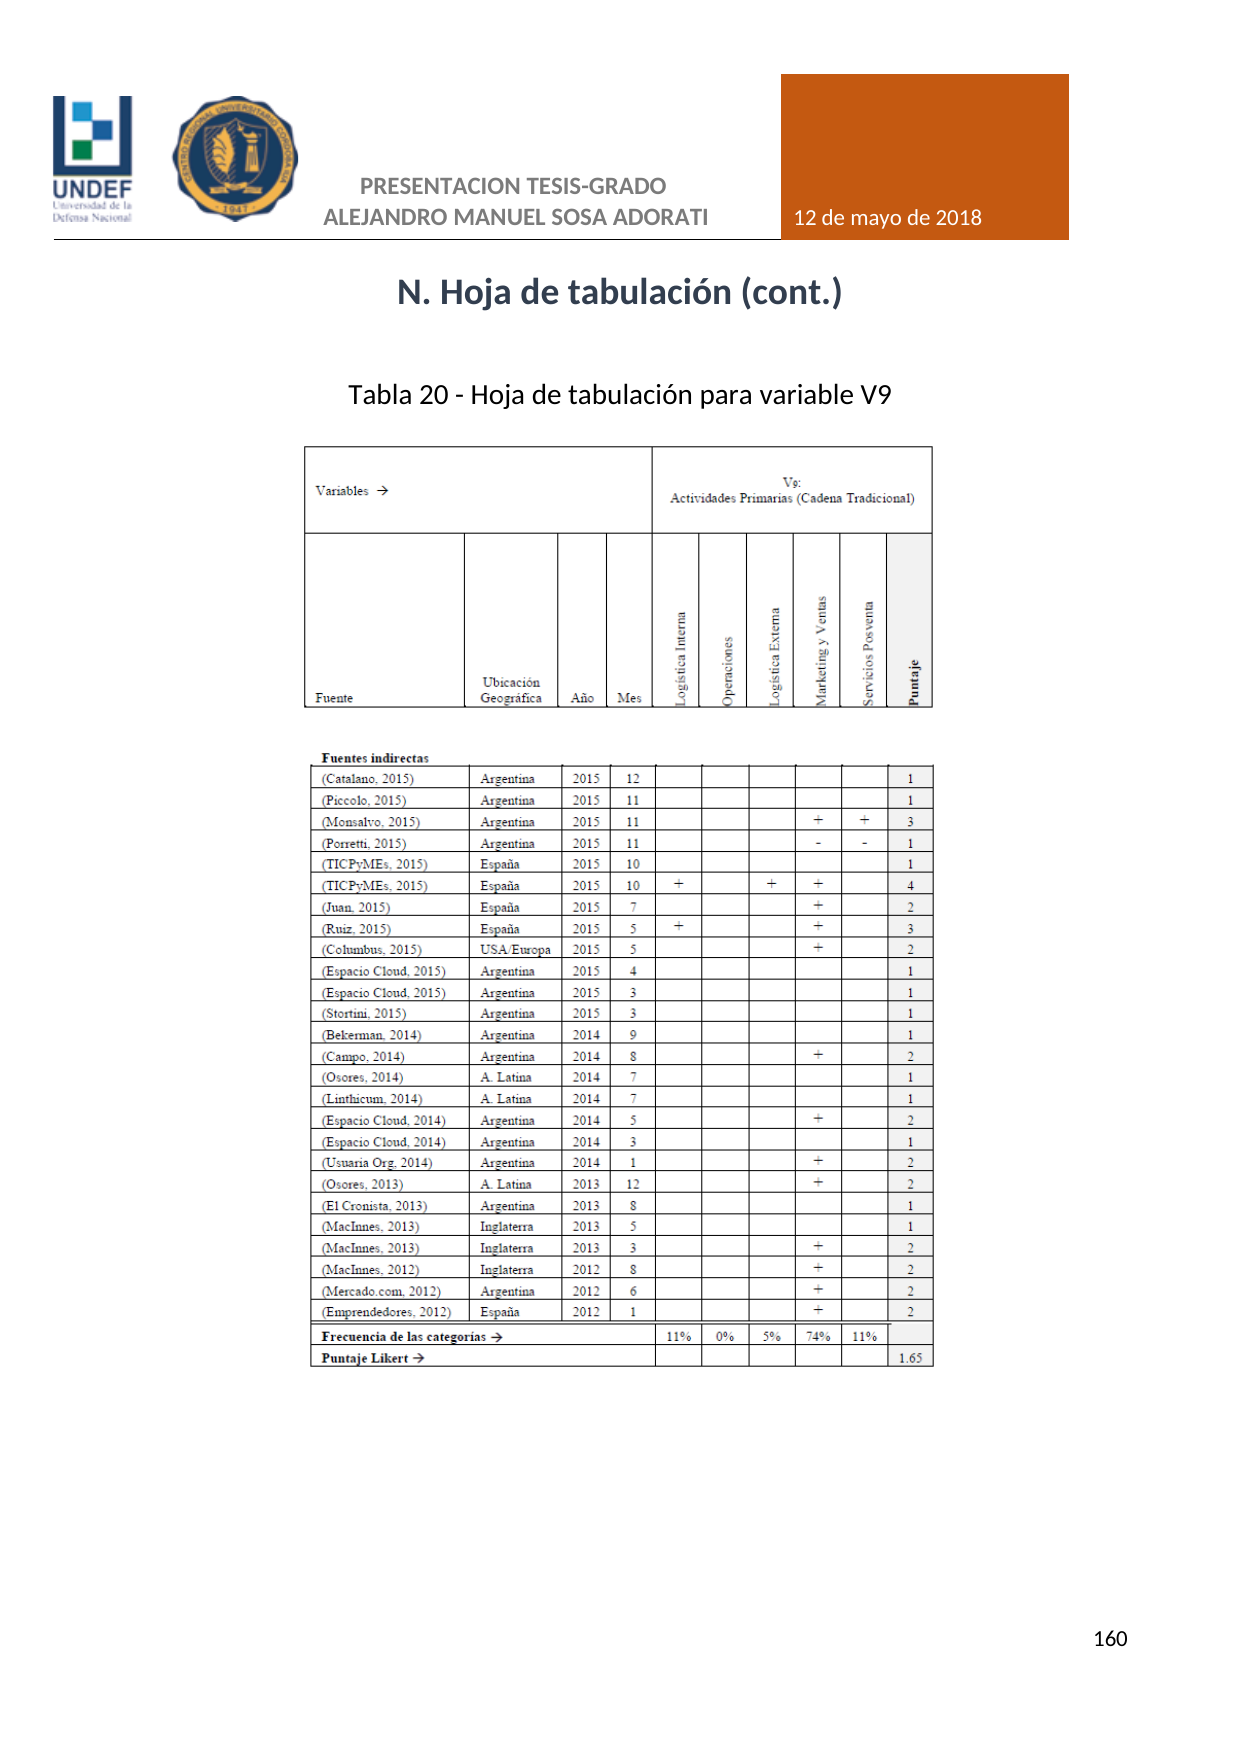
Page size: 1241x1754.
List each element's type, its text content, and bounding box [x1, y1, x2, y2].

picture [298, 440, 942, 718]
text N. Hoja de tabulación (cont.) [112, 268, 1128, 314]
picture [296, 745, 944, 1377]
picture [52, 96, 299, 222]
